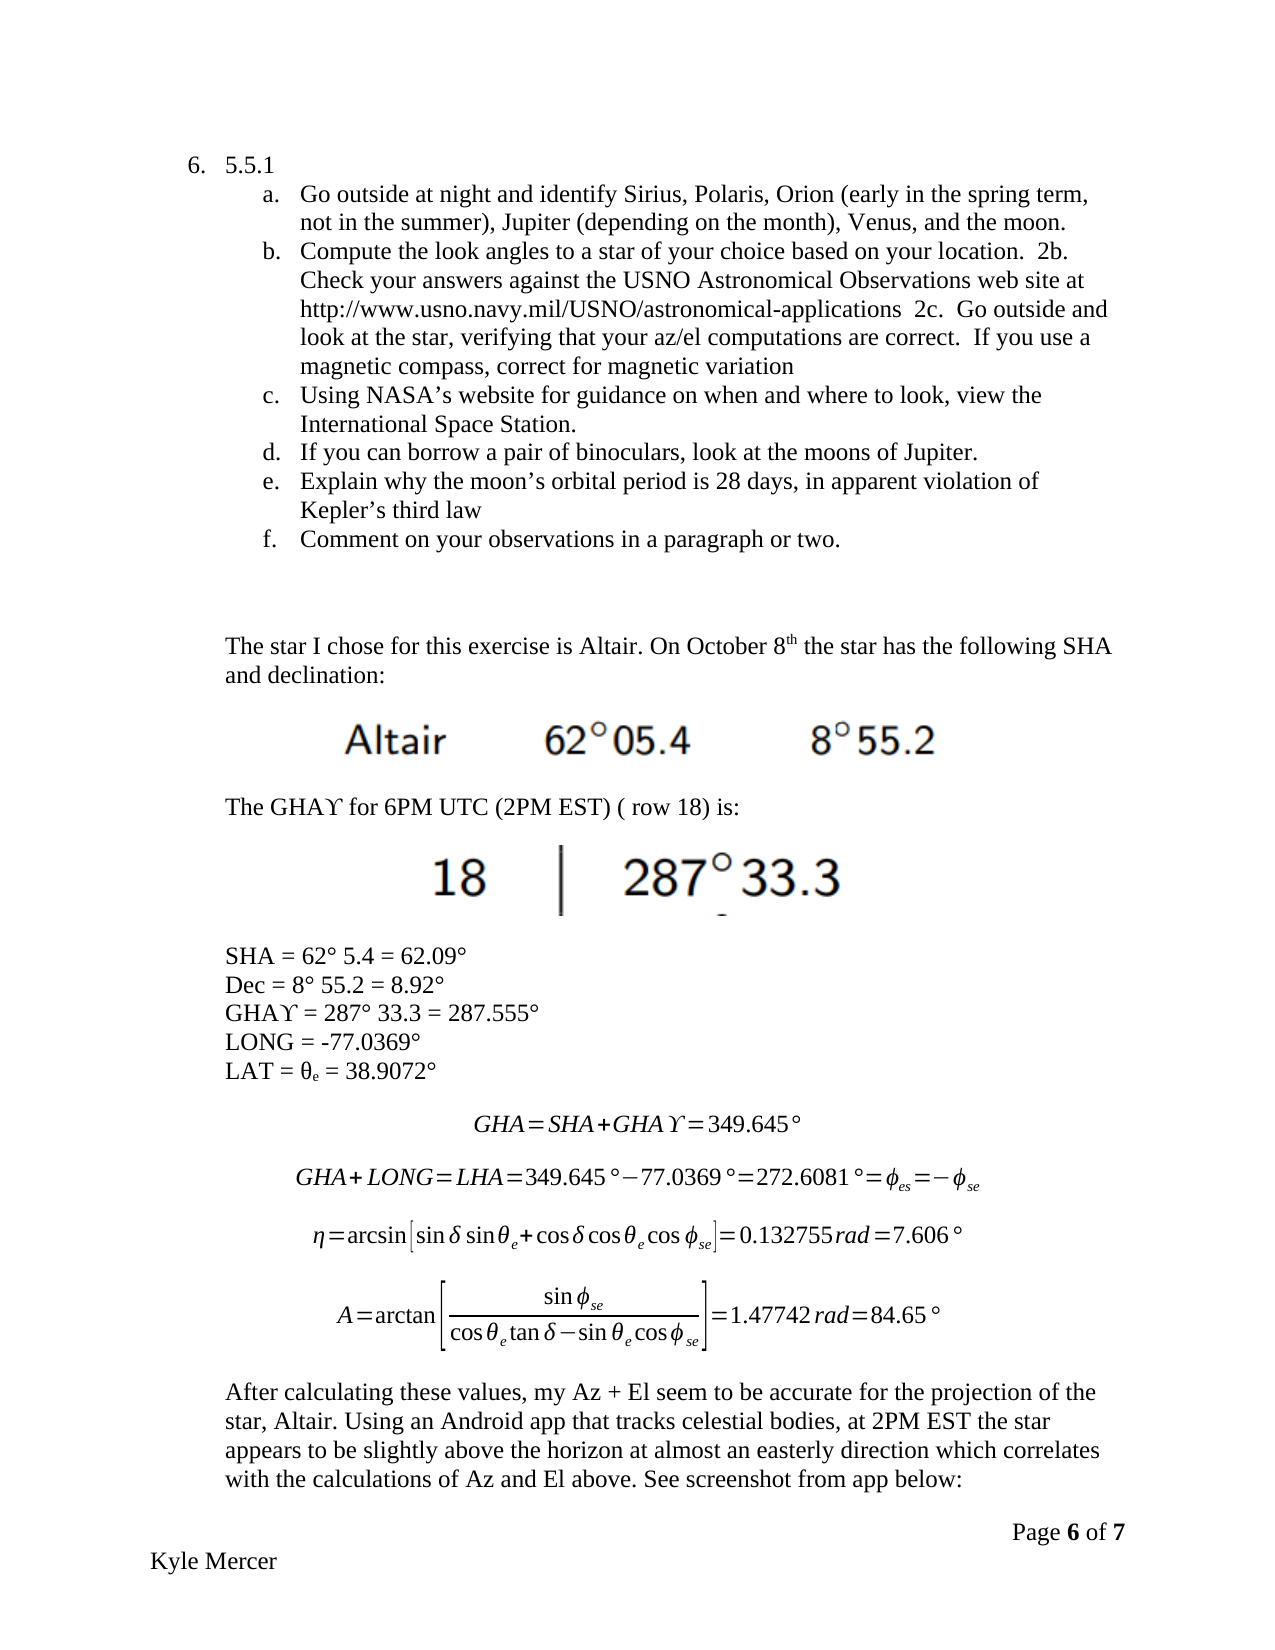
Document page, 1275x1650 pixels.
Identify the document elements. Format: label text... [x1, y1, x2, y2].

list If you can borrow a pair of binoculars, look at the moons of Jupiter. [262, 437, 1125, 466]
picture [332, 713, 943, 767]
list 5.5.1 [187, 150, 1125, 179]
text The star I chose for this exercise is Altair. On October 8th the star has the following SHA and declination: [225, 631, 1125, 689]
list Comment on your observations in a paragraph or two. [262, 524, 1125, 552]
text After calculating these values, my Az + El seem to be accurate for the projection of the star, Altair. Using an Android app that tracks celestial bodies, at 2PM EST the star appears to be slightly above the horizon at almost an easterly direction which correlates with the calculations of Az and El above. See screenshot from app below: [225, 1377, 1125, 1492]
list Go outside at night and identify Sirius, Polaris, Orion (early in the spring term, not in the summer), Jupiter (depending on the month), Venus, and the moon. [262, 179, 1125, 236]
list Using NASA’s website for guidance on when and where to look, view the International Space Station. [262, 380, 1125, 437]
text The GHAϒ for 6PM UTC (2PM EST) ( row 18) is: [150, 792, 1125, 821]
list Explain why the moon’s orbital period is 28 days, in apparent violation of Kepler’s third law [262, 466, 1125, 524]
list Compute the look angles to a star of your choice based on your location. 2b. Check your answers against the USNO Astronomical Observations web site at http://www.usno.navy.mil/USNO/astronomical-applications 2c. Go outside and look at the star, verifying that your az/el computations are correct. If you use a magnetic compass, correct for magnetic variation [262, 236, 1125, 380]
picture [407, 845, 868, 916]
text SHA = 62° 5.4 = 62.09° Dec = 8° 55.2 = 8.92° GHAϒ = 287° 33.3 = 287.555° LONG = -77.0369° LAT = θe = 38.9072° [150, 941, 1125, 1085]
